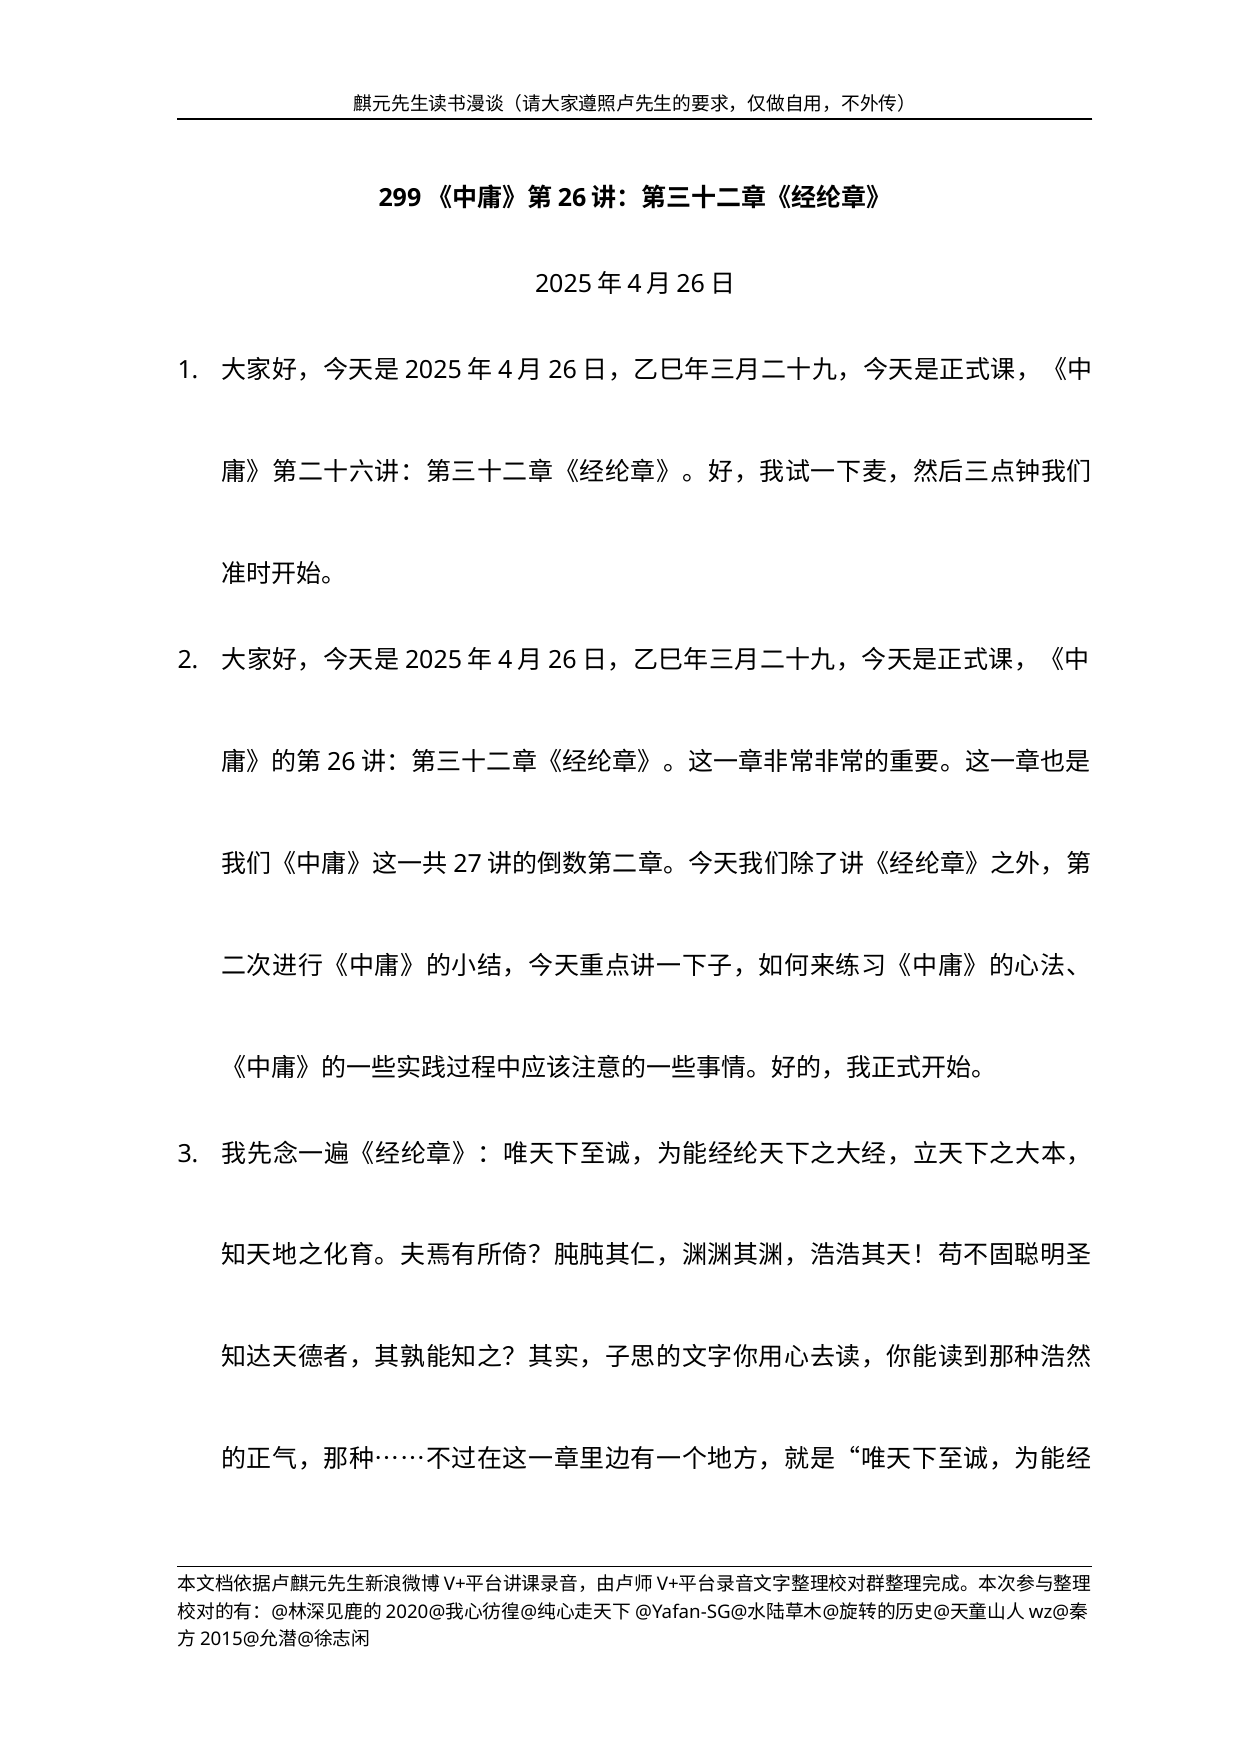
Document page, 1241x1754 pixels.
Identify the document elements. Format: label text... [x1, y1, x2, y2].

list 大家好，今天是2025年4月26日，乙巳年三月二十九，今天是正式课，《中庸》第二十六讲：第三十二章《经纶章》。好，我试一下麦，然后三点钟我们准时开始。 [177, 334, 1092, 606]
list ﻿大家好，今天是2025年4月26日，乙巳年三月二十九，今天是正式课，《中庸》的第26讲：第三十二章《经纶章》。这一章非常非常的重要。这一章也是我们《中庸》这一共27讲的倒数第二章。今天我们除了讲《经纶章》之外，第二次进行《中庸》的小结，今天重点讲一下子，如何来练习《中庸》的心法、《中庸》的一些实践过程中应该注意的一些事情。好的，我正式开始。 [177, 624, 1092, 1099]
text 299 《中庸》第26讲：第三十二章《经纶章》 [177, 162, 1092, 230]
text 2025年4月26日 [177, 248, 1092, 316]
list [177, 1117, 1092, 1491]
